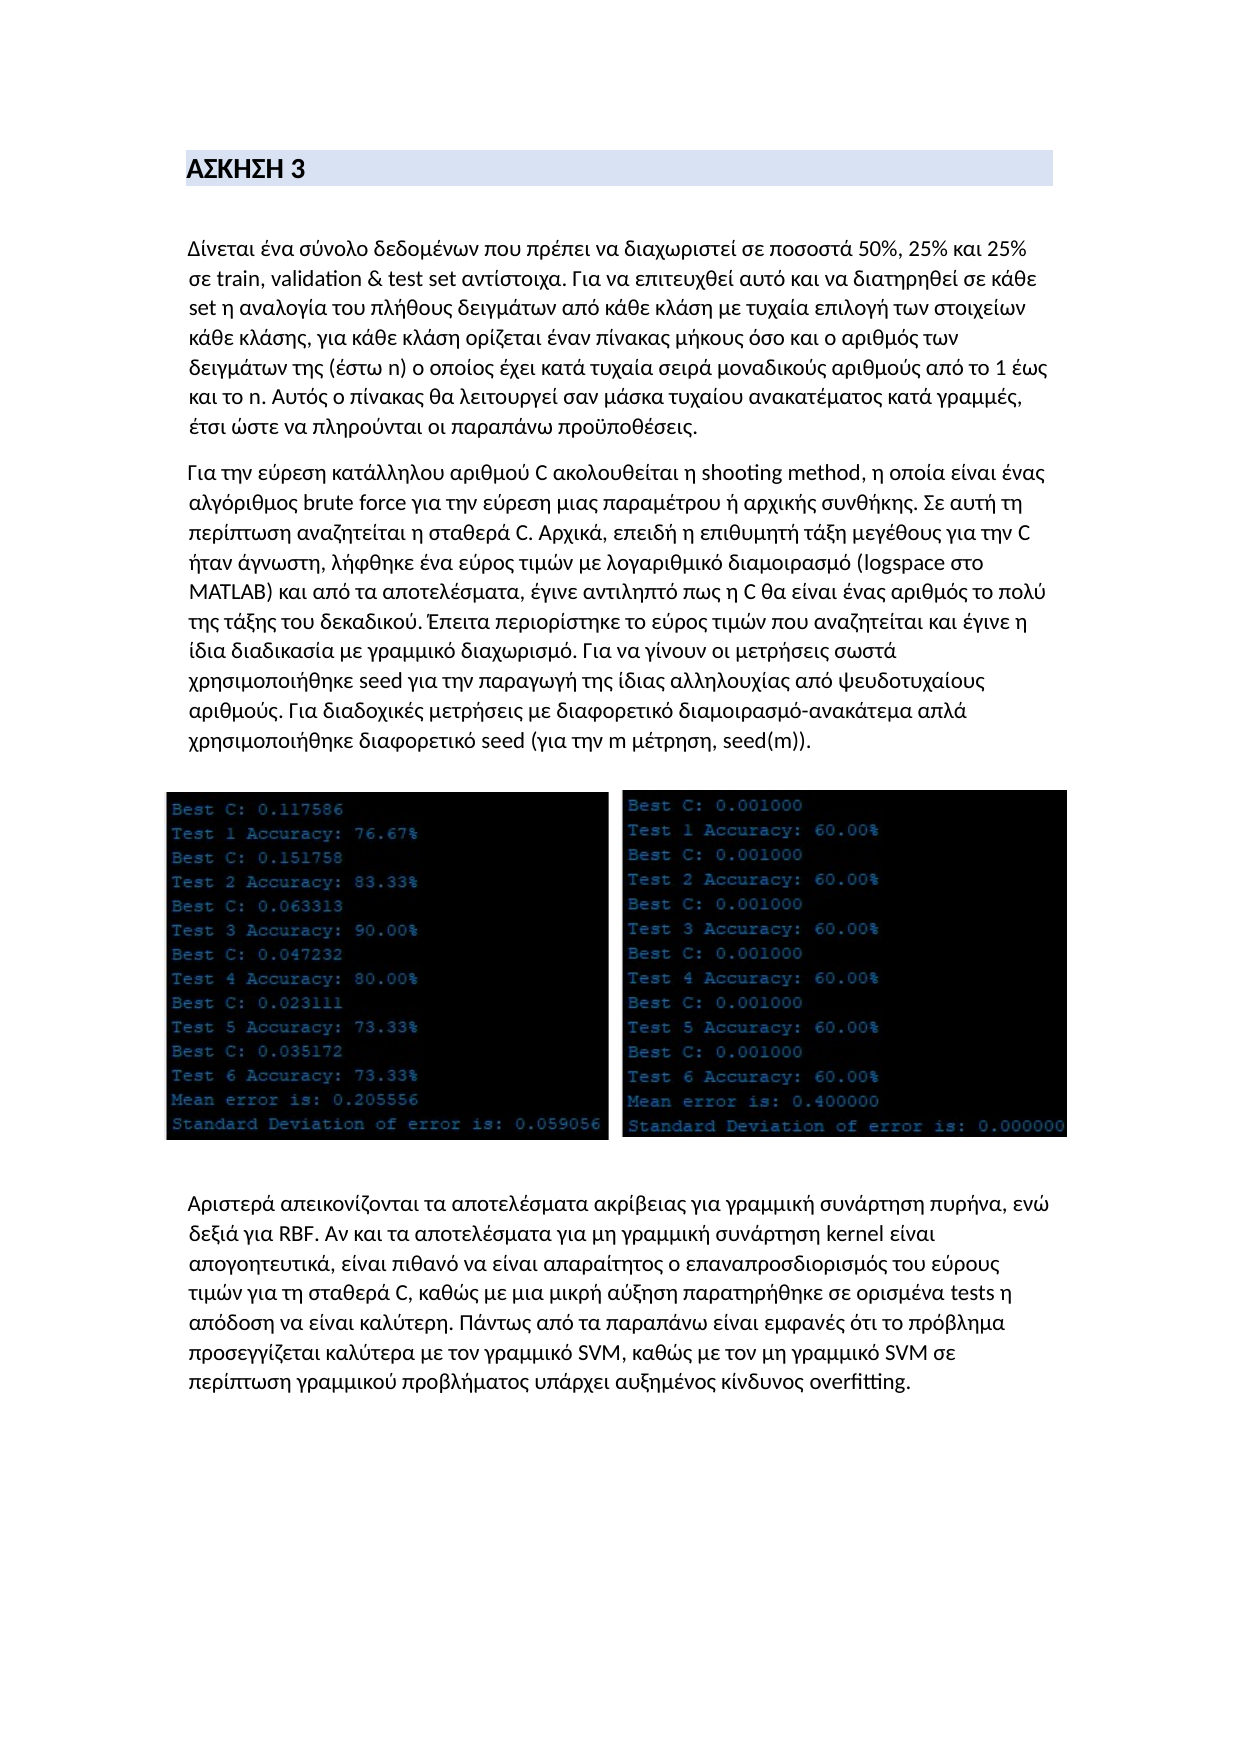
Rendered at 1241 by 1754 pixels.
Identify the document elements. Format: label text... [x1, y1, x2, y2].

text Για την εύρεση κατάλληλου αριθμού C ακολουθείται η shooting method, η οποία είναι ένας αλγόριθμος brute force για την εύρεση μιας παραμέτρου ή αρχικής συνθήκης. Σε αυτή τη περίπτωση αναζητείται η σταθερά C. Αρχικά, επειδή η επιθυμητή τάξη μεγέθους για την C ήταν άγνωστη, λήφθηκε ένα εύρος τιμών με λογαριθμικό διαμοιρασμό (logspace στο MATLAB) και από τα αποτελέσματα, έγινε αντιληπτό πως η C θα είναι ένας αριθμός το πολύ της τάξης του δεκαδικού. Έπειτα περιορίστηκε το εύρος τιμών που αναζητείται και έγινε η ίδια διαδικασία με γραμμικό διαχωρισμό. Για να γίνουν οι μετρήσεις σωστά χρησιμοποιήθηκε seed για την παραγωγή της ίδιας αλληλουχίας από ψευδοτυχαίους αριθμούς. Για διαδοχικές μετρήσεις με διαφορετικό διαμοιρασμό-ανακάτεμα απλά χρησιμοποιήθηκε διαφορετικό seed (για την m μέτρηση, seed(m)). [187, 458, 1053, 754]
text Δίνεται ένα σύνολο δεδομένων που πρέπει να διαχωριστεί σε ποσοστά 50%, 25% και 25% σε train, validation & test set αντίστοιχα. Για να επιτευχθεί αυτό και να διατηρηθεί σε κάθε set η αναλογία του πλήθους δειγμάτων από κάθε κλάση με τυχαία επιλογή των στοιχείων κάθε κλάσης, για κάθε κλάση ορίζεται έναν πίνακας μήκους όσο και ο αριθμός των δειγμάτων της (έστω n) ο οποίος έχει κατά τυχαία σειρά μοναδικούς αριθμούς από το 1 έως και το n. Αυτός ο πίνακας θα λειτουργεί σαν μάσκα τυχαίου ανακατέματος κατά γραμμές, έτσι ώστε να πληρούνται οι παραπάνω προϋποθέσεις. [187, 234, 1053, 440]
subtitle ΑΣΚΗΣΗ 3 [186, 150, 1053, 186]
picture [164, 792, 609, 1140]
picture [620, 790, 1067, 1137]
text Αριστερά απεικονίζονται τα αποτελέσματα ακρίβειας για γραμμική συνάρτηση πυρήνα, ενώ δεξιά για RBF. Αν και τα αποτελέσματα για μη γραμμική συνάρτηση kernel είναι απογοητευτικά, είναι πιθανό να είναι απαραίτητος ο επαναπροσδιορισμός του εύρους τιμών για τη σταθερά C, καθώς με μια μικρή αύξηση παρατηρήθηκε σε ορισμένα tests η απόδοση να είναι καλύτερη. Πάντως από τα παραπάνω είναι εμφανές ότι το πρόβλημα προσεγγίζεται καλύτερα με τον γραμμικό SVM, καθώς με τον μη γραμμικό SVM σε περίπτωση γραμμικού προβλήματος υπάρχει αυξημένος κίνδυνος overfitting. [187, 1189, 1053, 1395]
